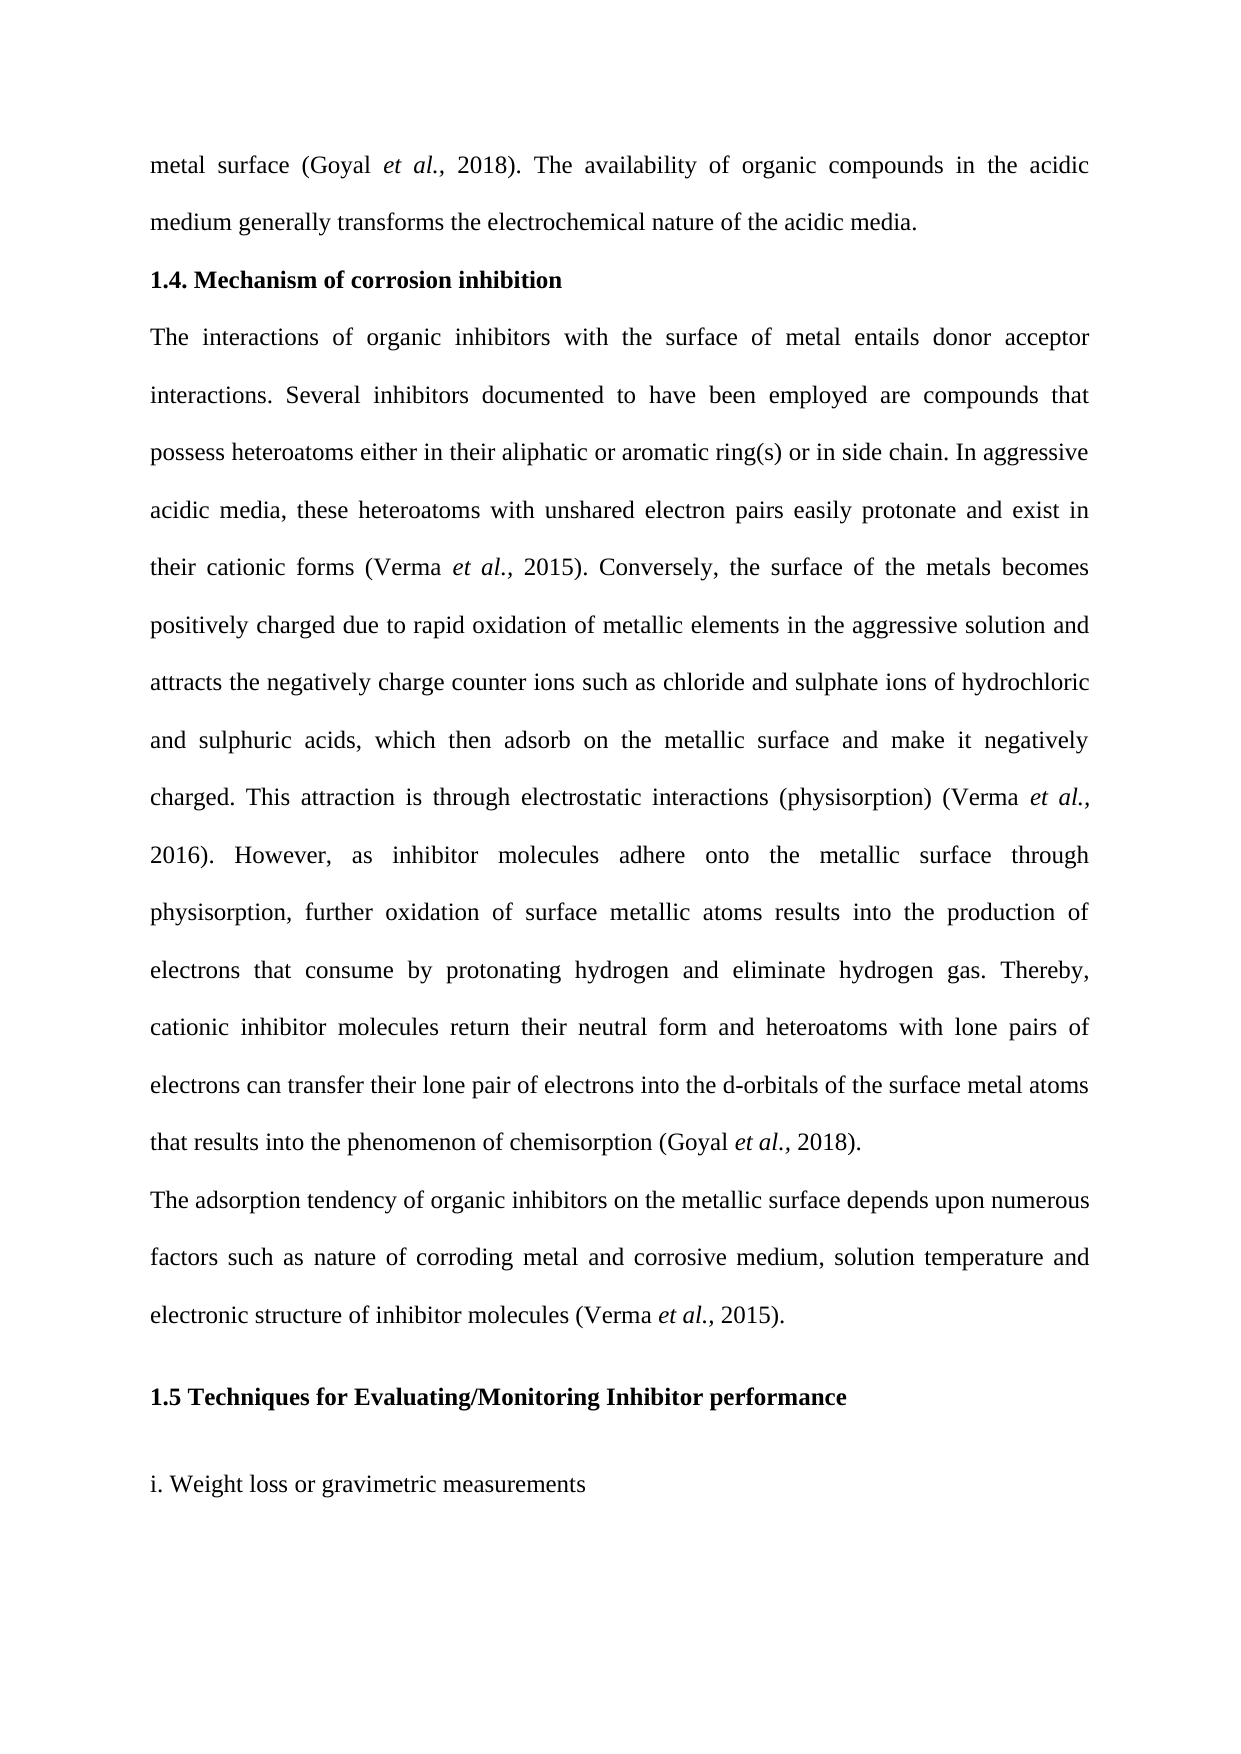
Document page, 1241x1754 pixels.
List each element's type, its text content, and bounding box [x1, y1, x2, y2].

text 1.5 Techniques for Evaluating/Monitoring Inhibitor performance [150, 1382, 1090, 1411]
text The interactions of organic inhibitors with the surface of metal entails donor acceptor interactions. Several inhibitors documented to have been employed are compounds that possess heteroatoms either in their aliphatic or aromatic ring(s) or in side chain. In aggressive acidic media, these heteroatoms with unshared electron pairs easily protonate and exist in their cationic forms (Verma et al., 2015). Conversely, the surface of the metals becomes positively charged due to rapid oxidation of metallic elements in the aggressive solution and attracts the negatively charge counter ions such as chloride and sulphate ions of hydrochloric and sulphuric acids, which then adsorb on the metallic surface and make it negatively charged. This attraction is through electrostatic interactions (physisorption) (Verma et al., 2016). However, as inhibitor molecules adhere onto the metallic surface through physisorption, further oxidation of surface metallic atoms results into the production of electrons that consume by protonating hydrogen and eliminate hydrogen gas. Thereby, cationic inhibitor molecules return their neutral form and heteroatoms with lone pairs of electrons can transfer their lone pair of electrons into the d-orbitals of the surface metal atoms that results into the phenomenon of chemisorption (Goyal et al., 2018). [150, 322, 1090, 1156]
text i. Weight loss or gravimetric measurements [150, 1469, 1090, 1498]
text The adsorption tendency of organic inhibitors on the metallic surface depends upon numerous factors such as nature of corroding metal and corrosive medium, solution temperature and electronic structure of inhibitor molecules (Verma et al., 2015). [150, 1185, 1090, 1329]
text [150, 150, 1090, 236]
text 1.4. Mechanism of corrosion inhibition [150, 265, 1090, 294]
